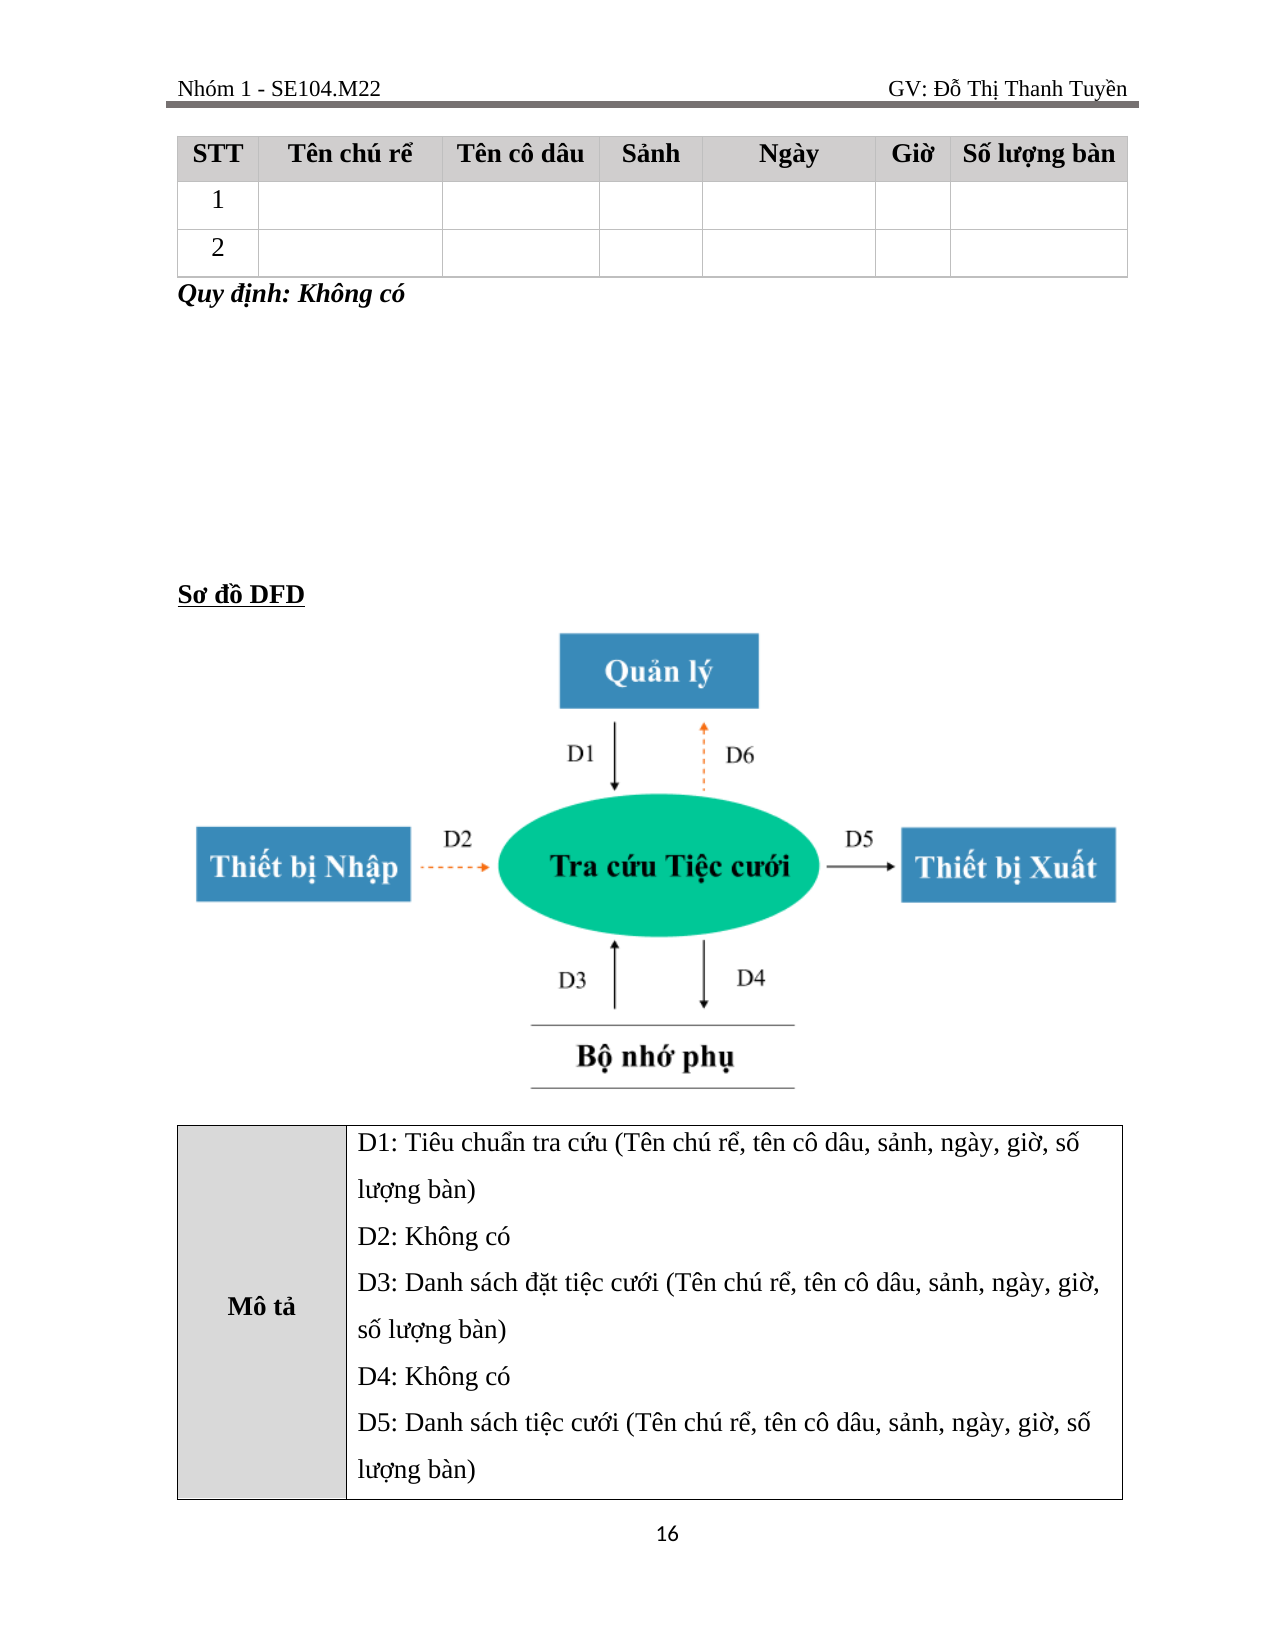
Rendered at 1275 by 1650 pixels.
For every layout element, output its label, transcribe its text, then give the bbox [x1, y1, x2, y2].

table_header Số lượng bàn [951, 137, 1127, 181]
text Sơ đồ DFD [177, 579, 1157, 610]
table_cell [951, 230, 1127, 276]
table_cell [876, 230, 950, 276]
text Quy định: Không có [177, 277, 1157, 308]
table_cell [876, 182, 950, 229]
table_cell 1 [178, 182, 258, 229]
table_cell [600, 182, 702, 229]
table_cell [703, 182, 875, 229]
table_header Ngày [703, 137, 875, 181]
table_cell [703, 230, 875, 276]
table_header Tên chú rể [259, 137, 442, 181]
table_cell [443, 230, 599, 276]
table_header Tên cô dâu [443, 137, 599, 181]
table_cell [259, 182, 442, 229]
table_header STT [178, 137, 258, 181]
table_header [347, 1126, 1122, 1498]
table_cell [259, 230, 442, 276]
table_cell 2 [178, 230, 258, 276]
table_cell [600, 230, 702, 276]
table_cell [951, 182, 1127, 229]
picture [177, 628, 1128, 1107]
table_header Mô tả [178, 1126, 346, 1498]
table_header Sảnh [600, 137, 702, 181]
table_header Giờ [876, 137, 950, 181]
table_cell [443, 182, 599, 229]
